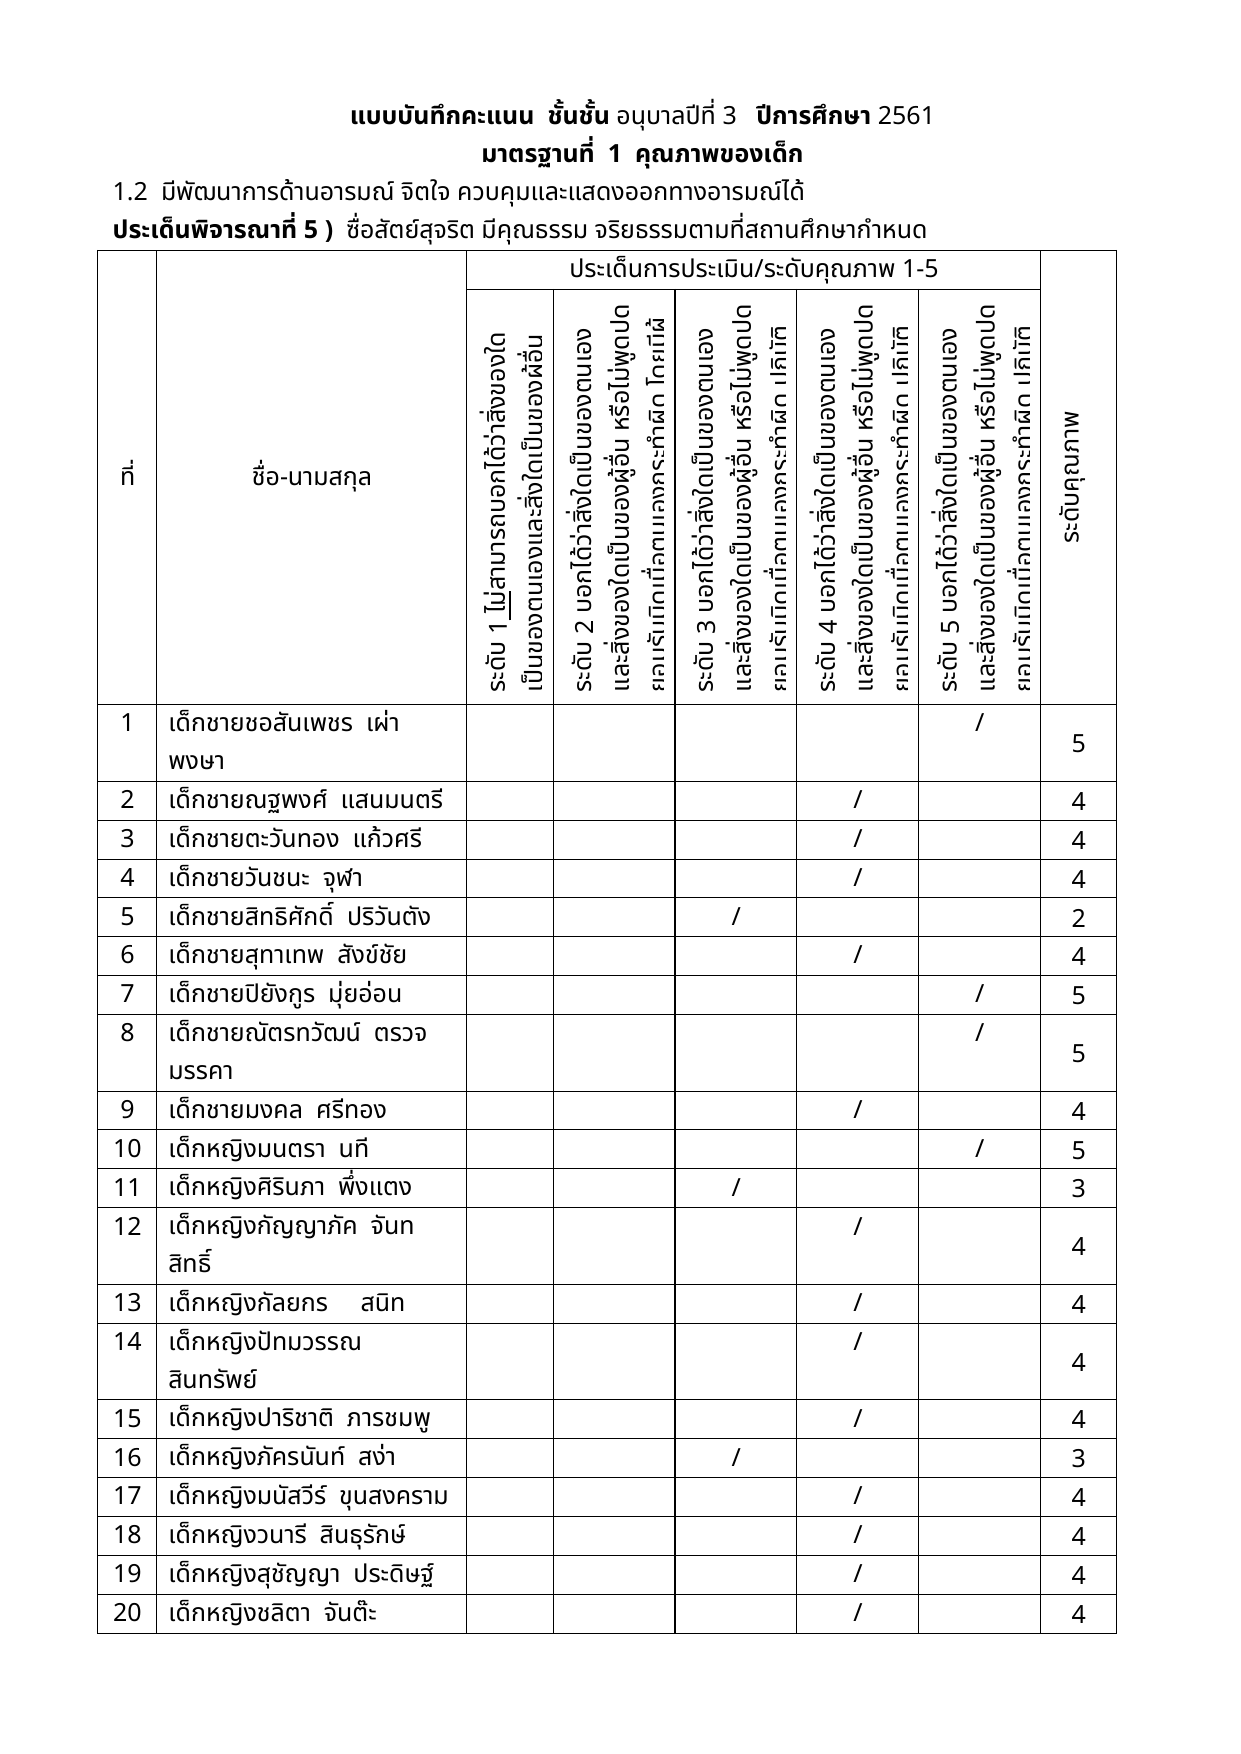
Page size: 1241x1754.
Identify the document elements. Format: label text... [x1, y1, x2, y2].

table_cell / [797, 1556, 918, 1593]
table_cell 4 [98, 860, 156, 897]
table_cell / [797, 1324, 918, 1399]
table_cell / [797, 1478, 918, 1516]
table_cell เด็กหญิงวนารี สินธุรักษ์ [157, 1517, 466, 1555]
table_cell 4 [1041, 821, 1116, 858]
table_cell 14 [98, 1324, 156, 1399]
table_cell [467, 1400, 553, 1438]
table_cell [919, 1324, 1040, 1399]
table_cell [554, 1556, 674, 1593]
table_cell 4 [1041, 1517, 1116, 1555]
table_cell [467, 976, 553, 1014]
table_cell 18 [98, 1517, 156, 1555]
table_cell [554, 976, 674, 1014]
table_header ชื่อ-นามสกุล [157, 251, 466, 704]
table_cell 5 [1041, 1130, 1116, 1168]
table_header ประเด็นการประเมิน/ระดับคุณภาพ 1-5 [467, 251, 1040, 289]
table_cell [554, 937, 674, 975]
table_cell 2 [1041, 898, 1116, 936]
table_cell / [919, 1015, 1040, 1091]
table_cell เด็กชายชอสันเพชร เผ่าพงษา [157, 705, 466, 781]
table_cell [554, 1015, 674, 1091]
table_cell 7 [98, 976, 156, 1014]
table_cell เด็กหญิงกัลยกร สนิท [157, 1285, 466, 1323]
table_cell [554, 1208, 674, 1284]
table_cell เด็กชายมงคล ศรีทอง [157, 1092, 466, 1129]
table_cell [676, 1595, 796, 1632]
table_cell [467, 898, 553, 936]
table_cell [467, 1439, 553, 1477]
table_cell [554, 898, 674, 936]
table_cell [467, 937, 553, 975]
table_cell 10 [98, 1130, 156, 1168]
table_cell เด็กชายณฐพงศ์ แสนมนตรี [157, 782, 466, 819]
table_cell [797, 976, 918, 1014]
table_cell [467, 1324, 553, 1399]
table_cell 4 [1041, 1324, 1116, 1399]
table_cell 4 [1041, 860, 1116, 897]
table_cell / [797, 1400, 918, 1438]
table_cell เด็กหญิงชลิตา จันต๊ะ [157, 1595, 466, 1632]
table_cell [467, 1285, 553, 1323]
table_cell [919, 1439, 1040, 1477]
table_cell เด็กชายสุทาเทพ สังข์ชัย [157, 937, 466, 975]
table_cell / [919, 1130, 1040, 1168]
table_cell 5 [1041, 976, 1116, 1014]
table_cell / [797, 1285, 918, 1323]
table_cell 3 [1041, 1439, 1116, 1477]
table_cell 4 [1041, 1400, 1116, 1438]
table_cell 4 [1041, 1208, 1116, 1284]
table_cell [797, 1130, 918, 1168]
table_cell 3 [98, 821, 156, 858]
table_cell [797, 705, 918, 781]
table_cell [919, 1169, 1040, 1207]
table_cell [797, 898, 918, 936]
table_cell [467, 1595, 553, 1632]
table_cell / [919, 976, 1040, 1014]
table_cell / [797, 1517, 918, 1555]
table_cell [676, 976, 796, 1014]
table_cell ระดับ 5 บอกได้ว่าสิ่งใดเป็นของตนเองและสิ่งของใดเป็นของผู้อื่น หรือไม่พูดปด ยอมรับมิดเมื่อตนเองกระทำผิด ปฏิบัติด้วยตนเองทุกครั้ง จนเป็นนิสัย [919, 290, 1040, 704]
table_cell เด็กหญิงศิรินภา พึ่งแตง [157, 1169, 466, 1207]
table_cell [554, 705, 674, 781]
table_cell 8 [98, 1015, 156, 1091]
table_cell [676, 821, 796, 858]
table_cell [467, 1015, 553, 1091]
table_cell [467, 1478, 553, 1516]
table_cell [467, 1517, 553, 1555]
table_cell [919, 1092, 1040, 1129]
table_cell เด็กหญิงปัทมวรรณ สินทรัพย์ [157, 1324, 466, 1399]
table_cell [467, 705, 553, 781]
table_cell [554, 1517, 674, 1555]
table_cell 1 [98, 705, 156, 781]
table_cell [676, 782, 796, 819]
table_cell [554, 782, 674, 819]
table_cell [797, 1015, 918, 1091]
table_cell ระดับ 1 ไม่สามารถบอกได้ว่าสิ่งของใดเป็นของตนเองและสิ่งใดเป็นของผู้อื่น หรือพูดปดไม่ยอมรับผิดเมื่อตนเองกระทำผิด [467, 290, 553, 704]
table_cell [554, 1169, 674, 1207]
table_cell [676, 1015, 796, 1091]
table_cell [676, 1130, 796, 1168]
table_cell ระดับ 4 บอกได้ว่าสิ่งใดเป็นของตนเองและสิ่งของใดเป็นของผู้อื่น หรือไม่พูดปด ยอมรับมิดเมื่อตนเองกระทำผิด ปฏิบัติด้วยตนเองเกือบทุกครั้ง [797, 290, 918, 704]
table_cell [919, 821, 1040, 858]
table_cell 4 [1041, 782, 1116, 819]
table_cell 12 [98, 1208, 156, 1284]
table_cell 4 [1041, 937, 1116, 975]
table_cell [676, 1478, 796, 1516]
table_cell เด็กชายสิทธิศักดิ์ ปริวันตัง [157, 898, 466, 936]
text แบบบันทึกคะแนน ชั้นชั้น อนุบาลปีที่ 3 ปีการศึกษา 2561 [112, 98, 1172, 136]
table_cell 11 [98, 1169, 156, 1207]
table_cell 6 [98, 937, 156, 975]
table_cell [797, 1439, 918, 1477]
text ประเด็นพิจารณาที่ 5 ) ซื่อสัตย์สุจริต มีคุณธรรม จริยธรรมตามที่สถานศึกษากำหนด [112, 212, 1172, 250]
table_cell / [676, 898, 796, 936]
table_header ระดับคุณภาพ [1041, 251, 1116, 704]
table_cell [467, 860, 553, 897]
table_cell [919, 1478, 1040, 1516]
table_cell 17 [98, 1478, 156, 1516]
table_cell เด็กชายณัตรทวัฒน์ ตรวจมรรคา [157, 1015, 466, 1091]
table_cell 4 [1041, 1285, 1116, 1323]
table_cell [676, 1092, 796, 1129]
table_cell เด็กชายตะวันทอง แก้วศรี [157, 821, 466, 858]
table_cell [554, 860, 674, 897]
table_cell [676, 1517, 796, 1555]
table_cell เด็กหญิงมนัสวีร์ ขุนสงคราม [157, 1478, 466, 1516]
table_cell 5 [98, 898, 156, 936]
table_header ที่ [98, 251, 156, 704]
table_cell ระดับ 3 บอกได้ว่าสิ่งใดเป็นของตนเองและสิ่งของใดเป็นของผู้อื่น หรือไม่พูดปด ยอมรับมิดเมื่อตนเองกระทำผิด ปฏิบัติด้วยตนเองบ่อยครั้ง [676, 290, 796, 704]
table_cell / [797, 1092, 918, 1129]
table_cell [554, 821, 674, 858]
table_cell [676, 937, 796, 975]
table_cell [554, 1595, 674, 1632]
table_cell [467, 1130, 553, 1168]
table_cell / [797, 1208, 918, 1284]
table_cell เด็กหญิงมนตรา นที [157, 1130, 466, 1168]
table_cell [676, 1324, 796, 1399]
table_cell [554, 1439, 674, 1477]
table_cell [554, 1130, 674, 1168]
table_cell 15 [98, 1400, 156, 1438]
table_cell เด็กหญิงกัญญาภัค จันทสิทธิ์ [157, 1208, 466, 1284]
table_cell [467, 821, 553, 858]
table_cell [467, 1556, 553, 1593]
table_cell / [797, 860, 918, 897]
table_cell [919, 1208, 1040, 1284]
table_cell 2 [98, 782, 156, 819]
table_cell [919, 1285, 1040, 1323]
table_cell 5 [1041, 705, 1116, 781]
table_cell [919, 898, 1040, 936]
text 1.2 มีพัฒนาการด้านอารมณ์ จิตใจ ควบคุมและแสดงออกทางอารมณ์ได้ [112, 174, 1172, 212]
table_cell ระดับ 2 บอกได้ว่าสิ่งใดเป็นของตนเองและสิ่งของใดเป็นของผู้อื่น หรือไม่พูดปด ยอมรับมิดเมื่อตนเองกระทำผิด โดยมีผู้ชี้แนะ [554, 290, 674, 704]
table_cell [467, 1169, 553, 1207]
table_cell [467, 1208, 553, 1284]
table_cell [554, 1324, 674, 1399]
table_cell [554, 1285, 674, 1323]
table_cell [467, 1092, 553, 1129]
table_cell 9 [98, 1092, 156, 1129]
table_cell 19 [98, 1556, 156, 1593]
table_cell [554, 1478, 674, 1516]
table_cell / [797, 937, 918, 975]
table_cell 4 [1041, 1595, 1116, 1632]
table_cell [919, 1517, 1040, 1555]
table_cell 13 [98, 1285, 156, 1323]
table_cell [919, 860, 1040, 897]
table_cell เด็กชายวันชนะ จุฬา [157, 860, 466, 897]
table_cell 3 [1041, 1169, 1116, 1207]
table_cell [676, 705, 796, 781]
text มาตรฐานที่ 1 คุณภาพของเด็ก [112, 136, 1172, 174]
table_cell เด็กหญิงปาริชาติ ภารชมพู [157, 1400, 466, 1438]
table_cell / [797, 821, 918, 858]
table_cell [676, 1285, 796, 1323]
table_cell [554, 1092, 674, 1129]
table_cell [554, 1400, 674, 1438]
table_cell เด็กชายปิยังกูร มุ่ยอ่อน [157, 976, 466, 1014]
table_cell / [919, 705, 1040, 781]
table_cell [676, 1208, 796, 1284]
table_cell 4 [1041, 1092, 1116, 1129]
table_cell [919, 937, 1040, 975]
table_cell [919, 1595, 1040, 1632]
table_cell [676, 1556, 796, 1593]
table_cell 5 [1041, 1015, 1116, 1091]
table_cell 20 [98, 1595, 156, 1632]
table_cell เด็กหญิงภัครนันท์ สง่า [157, 1439, 466, 1477]
table_cell 4 [1041, 1556, 1116, 1593]
table_cell / [676, 1169, 796, 1207]
table_cell เด็กหญิงสุชัญญา ประดิษฐ์ [157, 1556, 466, 1593]
table_cell [919, 782, 1040, 819]
table_cell [919, 1556, 1040, 1593]
table_cell / [797, 782, 918, 819]
table_cell [919, 1400, 1040, 1438]
table_cell [467, 782, 553, 819]
table_cell / [676, 1439, 796, 1477]
table_cell [676, 1400, 796, 1438]
table_cell 4 [1041, 1478, 1116, 1516]
table_cell [676, 860, 796, 897]
table_cell / [797, 1595, 918, 1632]
table_cell 16 [98, 1439, 156, 1477]
table_cell [797, 1169, 918, 1207]
